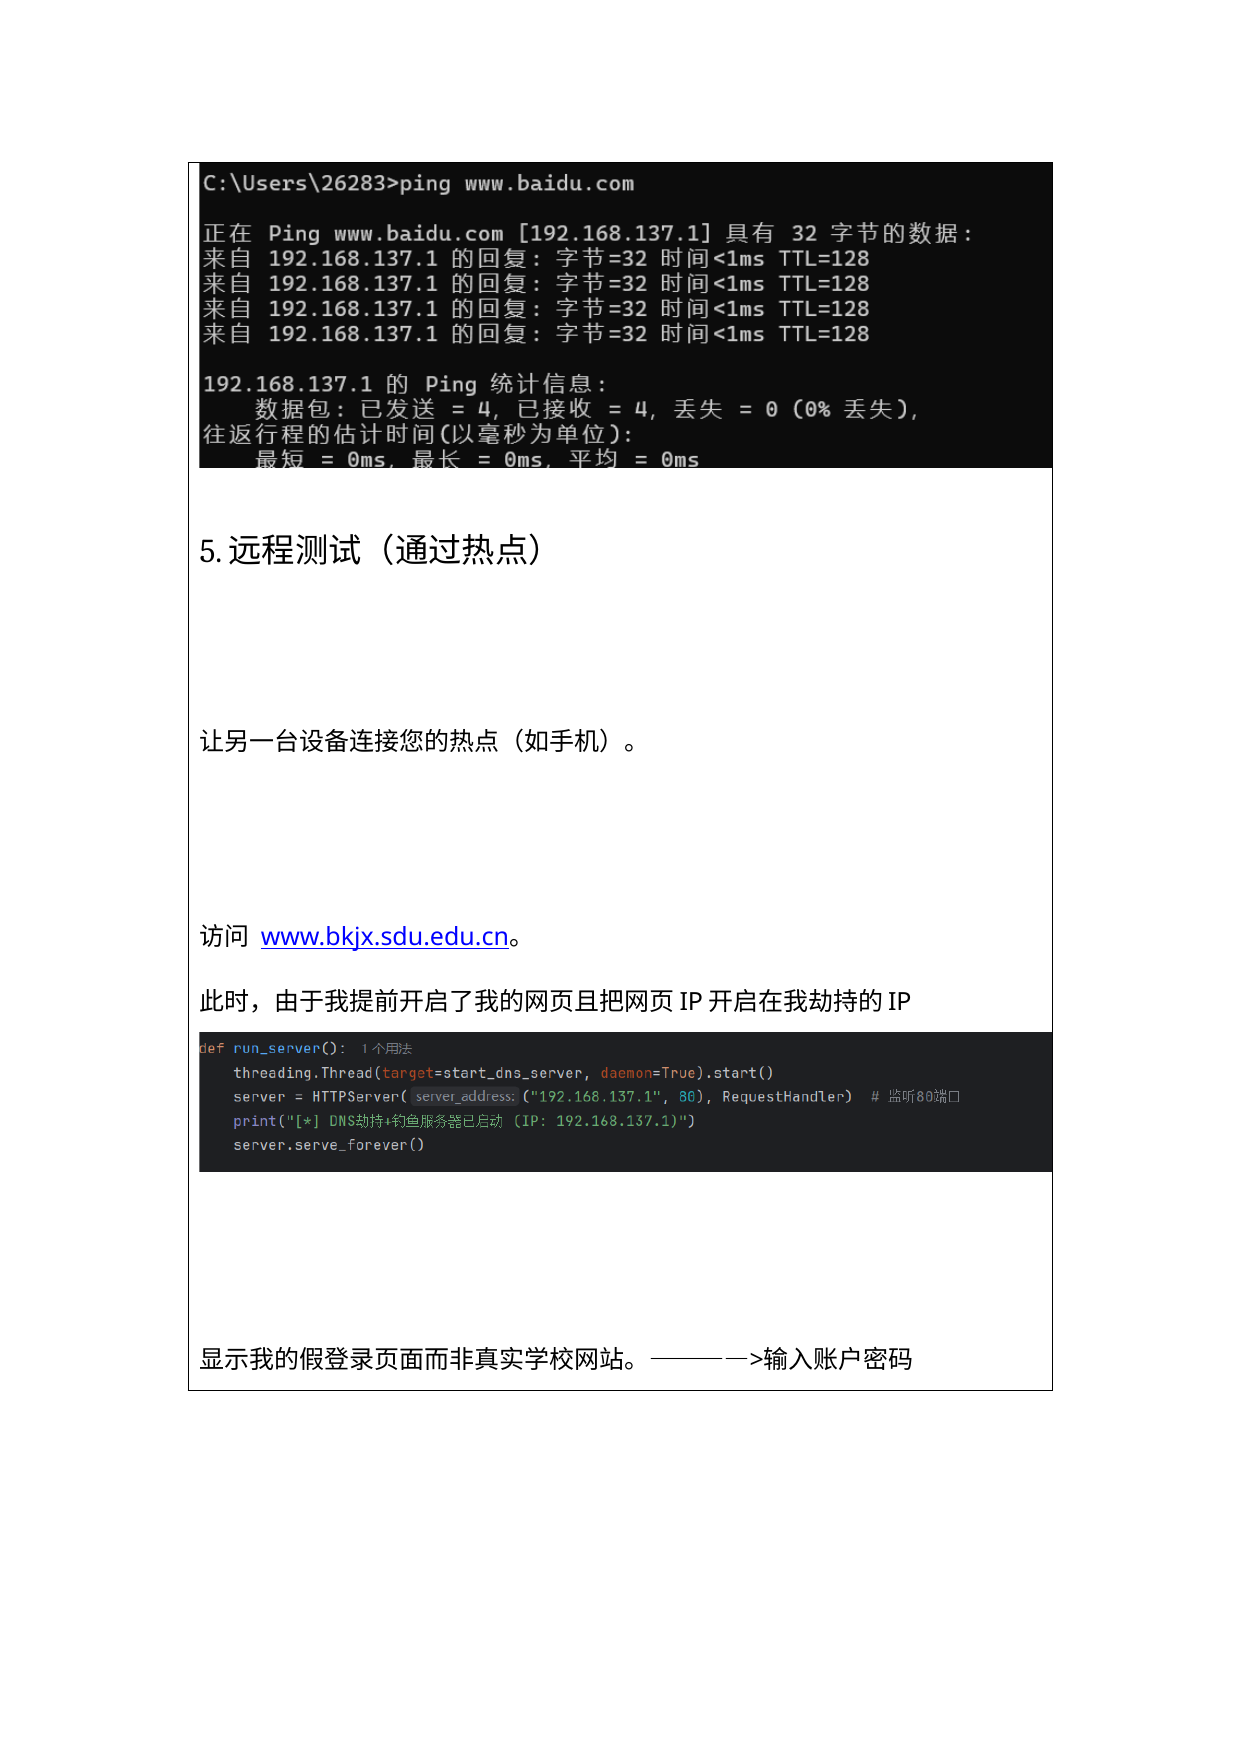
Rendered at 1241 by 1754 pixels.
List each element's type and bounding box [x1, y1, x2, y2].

table_cell [189, 163, 1052, 1390]
picture [199, 163, 1053, 468]
picture [199, 1032, 1053, 1172]
